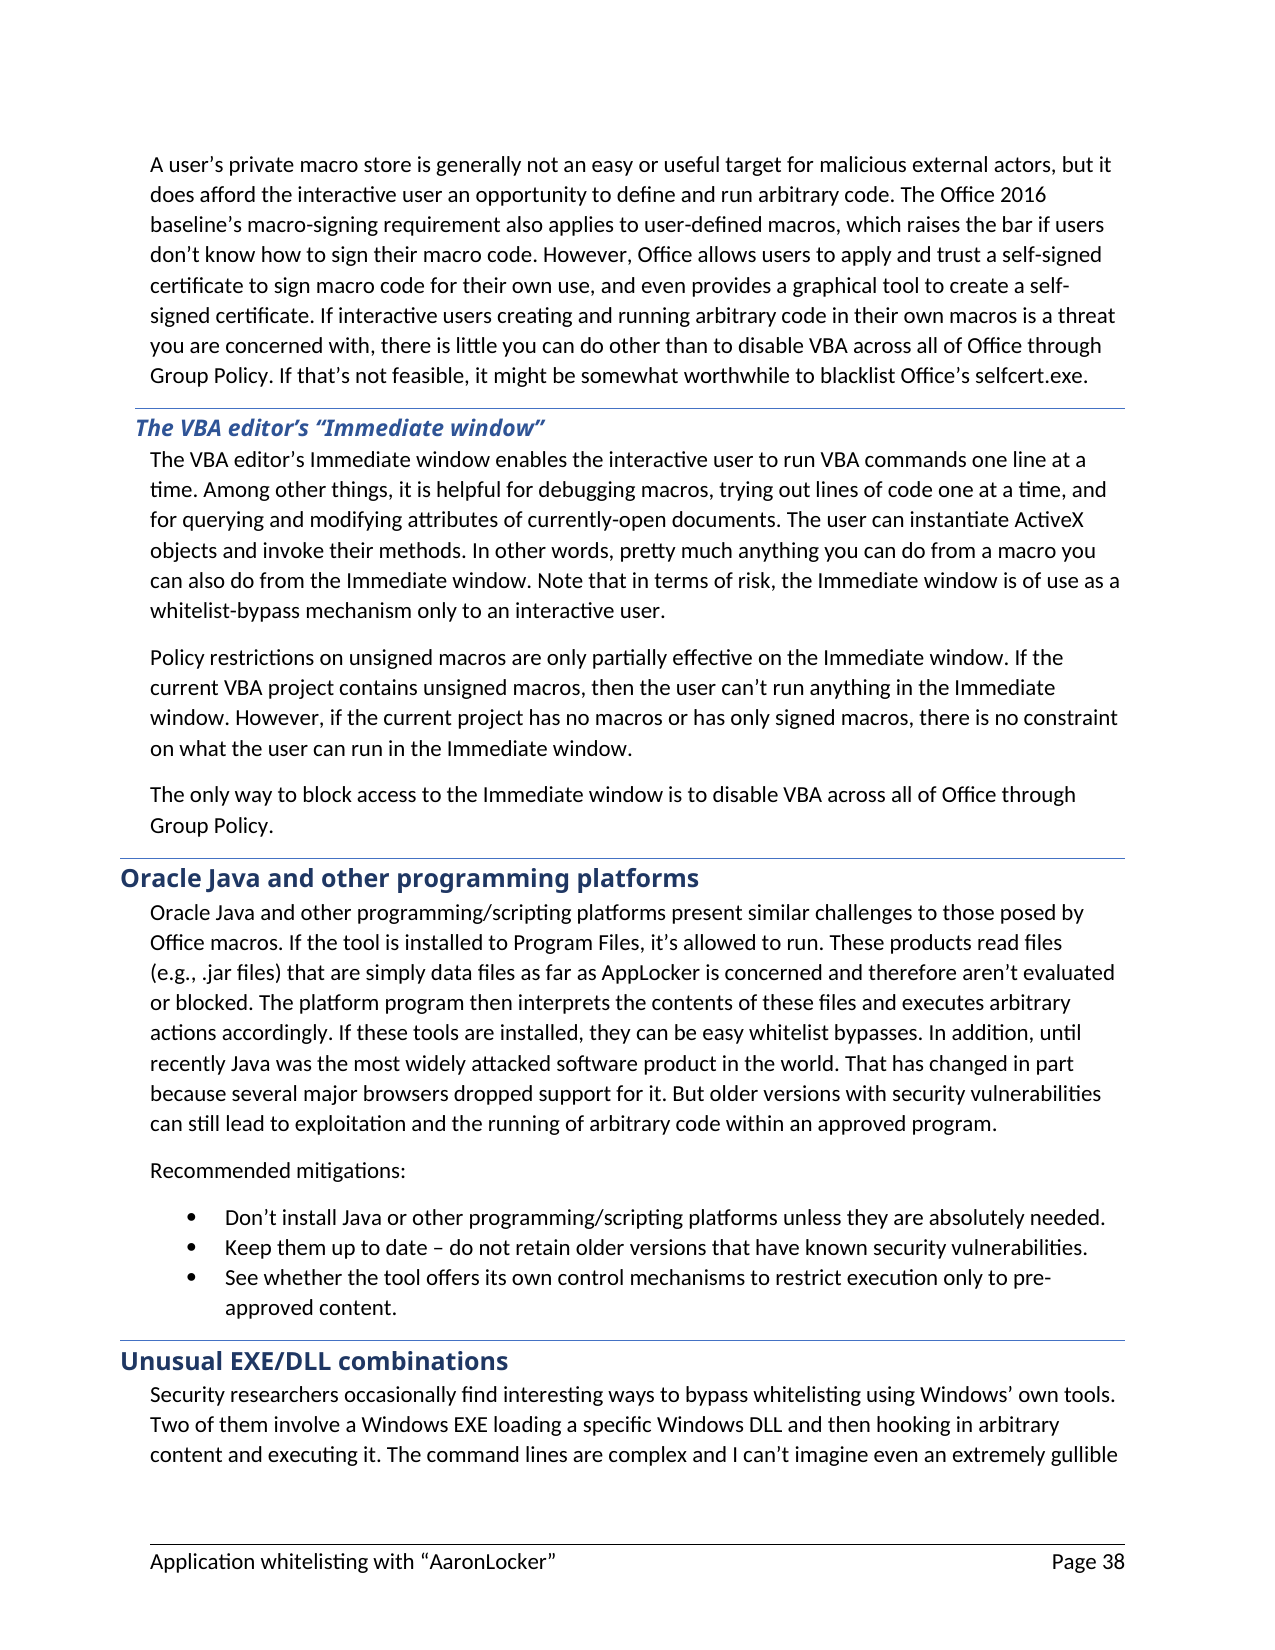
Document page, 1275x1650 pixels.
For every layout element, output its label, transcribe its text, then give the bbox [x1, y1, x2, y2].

text The VBA editor’s Immediate window enables the interactive user to run VBA commands one line at a time. Among other things, it is helpful for debugging macros, trying out lines of code one at a time, and for querying and modifying attributes of currently-open documents. The user can instantiate ActiveX objects and invoke their methods. In other words, pretty much anything you can do from a macro you can also do from the Immediate window. Note that in terms of risk, the Immediate window is of use as a whitelist-bypass mechanism only to an interactive user. [150, 445, 1125, 624]
subtitle Unusual EXE/DLL combinations [120, 1341, 1125, 1377]
text The only way to block access to the Immediate window is to disable VBA across all of Office through Group Policy. [150, 781, 1125, 839]
subtitle Oracle Java and other programming platforms [120, 859, 1125, 895]
text Recommended mitigations: [150, 1156, 1125, 1184]
text A user’s private macro store is generally not an easy or useful target for malicious external actors, but it does afford the interactive user an opportunity to define and run arbitrary code. The Office 2016 baseline’s macro-signing requirement also applies to user-defined macros, which raises the bar if users don’t know how to sign their macro code. However, Office allows users to apply and trust a self-signed certificate to sign macro code for their own use, and even provides a graphical tool to create a self-signed certificate. If interactive users creating and running arbitrary code in their own macros is a threat you are concerned with, there is little you can do other than to disable VBA across all of Office through Group Policy. If that’s not feasible, it might be somewhat worthwhile to blacklist Office’s selfcert.exe. [150, 150, 1125, 389]
subtitle The VBA editor’s “Immediate window” [135, 409, 1125, 443]
text Oracle Java and other programming/scripting platforms present similar challenges to those posed by Office macros. If the tool is installed to Program Files, it’s allowed to run. These products read files (e.g., .jar files) that are simply data files as far as AppLocker is concerned and therefore aren’t evaluated or blocked. The platform program then interprets the contents of these files and executes arbitrary actions accordingly. If these tools are installed, they can be easy whitelist bypasses. In addition, until recently Java was the most widely attacked software product in the world. That has changed in part because several major browsers dropped support for it. But older versions with security vulnerabilities can still lead to exploitation and the running of arbitrary code within an approved program. [150, 898, 1125, 1137]
list See whether the tool offers its own control mechanisms to restrict execution only to pre-approved content. [187, 1263, 1125, 1321]
list Don’t install Java or other programming/scripting platforms unless they are absolutely needed. [187, 1203, 1125, 1231]
list Keep them up to date – do not retain older versions that have known security vulnerabilities. [187, 1233, 1125, 1261]
text Policy restrictions on unsigned macros are only partially effective on the Immediate window. If the current VBA project contains unsigned macros, then the user can’t run anything in the Immediate window. However, if the current project has no macros or has only signed macros, there is no constraint on what the user can run in the Immediate window. [150, 643, 1125, 762]
